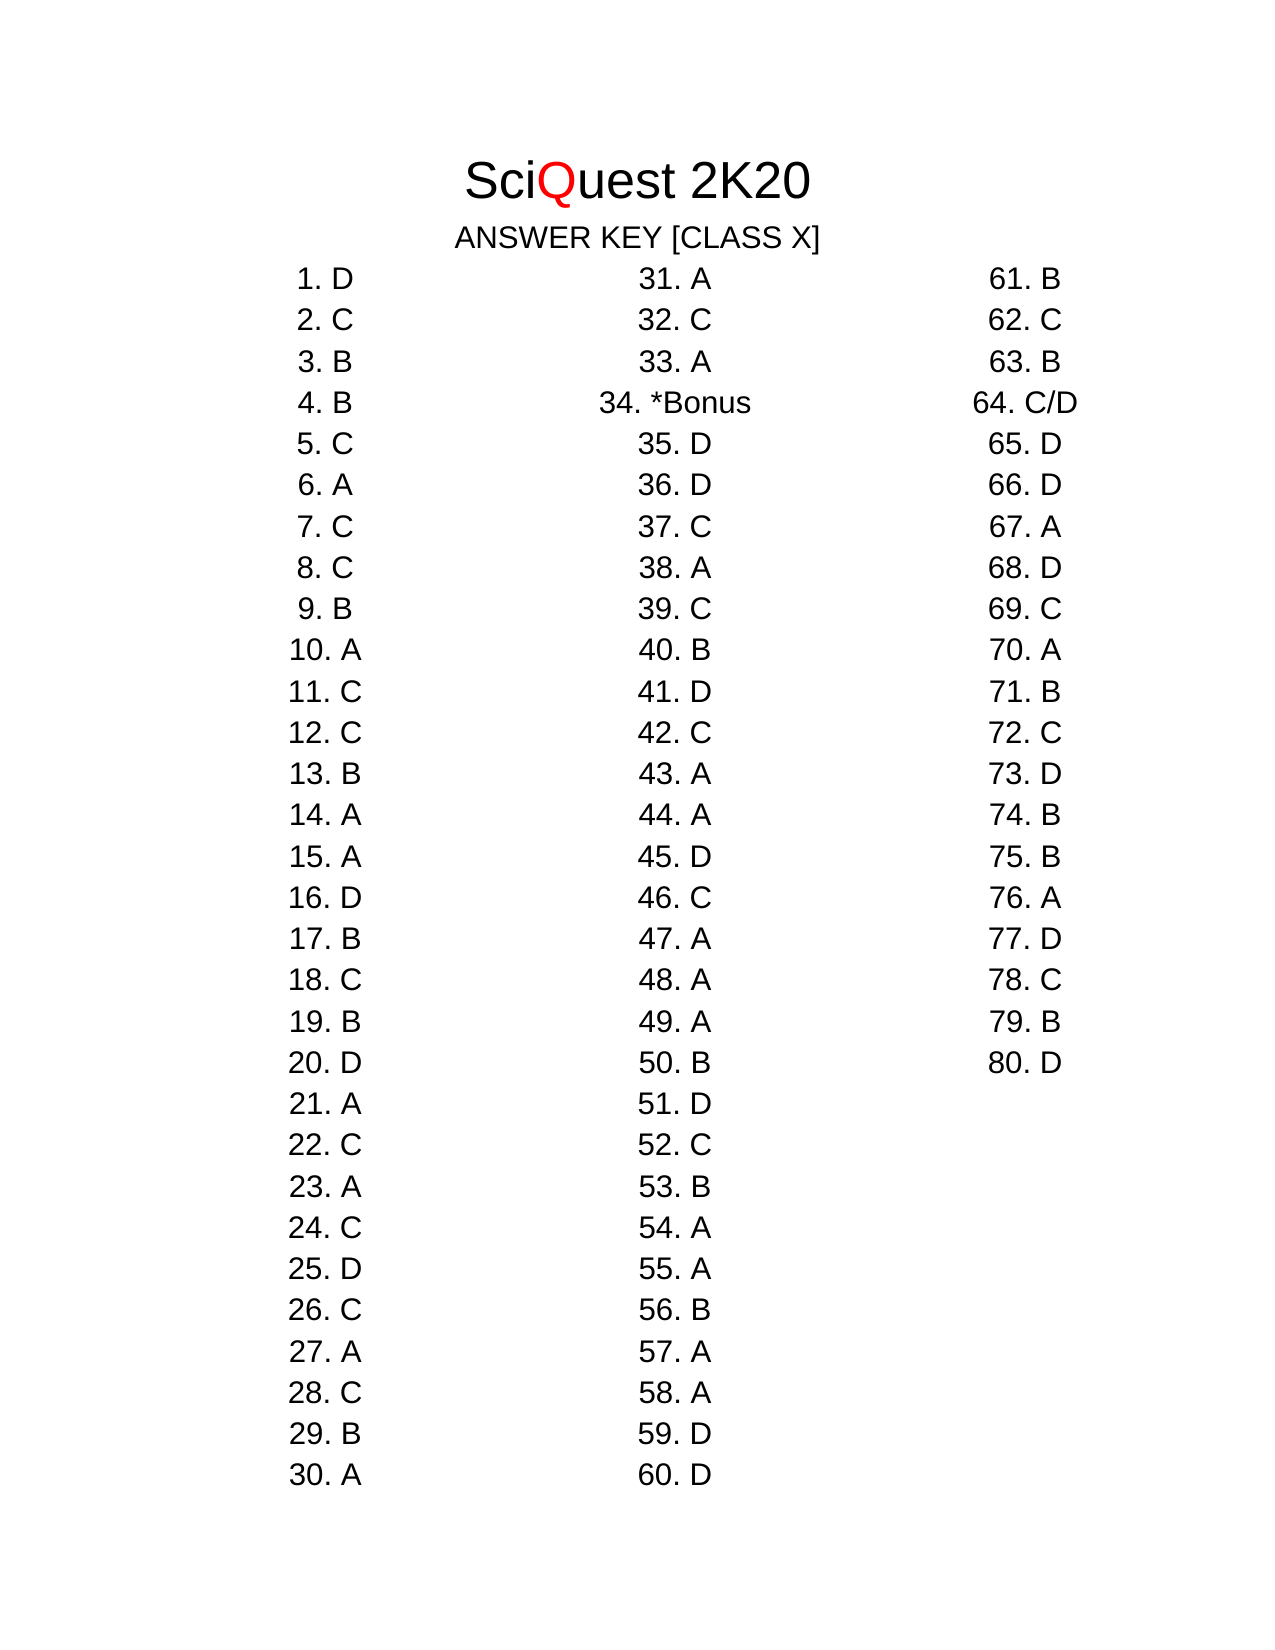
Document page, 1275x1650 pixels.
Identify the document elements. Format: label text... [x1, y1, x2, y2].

text 57. A [575, 1333, 775, 1368]
text 3. B [225, 343, 425, 378]
text 27. A [225, 1333, 425, 1368]
text 24. C [225, 1209, 425, 1245]
text 47. A [575, 920, 775, 956]
text 23. A [225, 1168, 425, 1203]
text 51. D [575, 1085, 775, 1121]
text 58. A [575, 1374, 775, 1410]
text 13. B [225, 755, 425, 791]
text 54. A [575, 1209, 775, 1245]
text SciQuest 2K20 [150, 150, 1125, 210]
text 26. C [225, 1291, 425, 1327]
text 6. A [225, 466, 425, 502]
text 80. D [925, 1044, 1125, 1080]
text 44. A [575, 796, 775, 832]
text 66. D [925, 466, 1125, 502]
text 16. D [225, 879, 425, 915]
text 71. B [925, 673, 1125, 708]
text 38. A [575, 549, 775, 585]
text 72. C [925, 714, 1125, 750]
text 50. B [575, 1044, 775, 1080]
text 64. C/D [925, 384, 1125, 420]
text 18. C [225, 961, 425, 997]
text 36. D [575, 466, 775, 502]
text 56. B [575, 1291, 775, 1327]
text 12. C [225, 714, 425, 750]
text 28. C [225, 1374, 425, 1410]
text 11. C [225, 673, 425, 708]
text 7. C [225, 508, 425, 543]
text 8. C [225, 549, 425, 585]
text 40. B [575, 631, 775, 667]
text 14. A [225, 796, 425, 832]
text 43. A [575, 755, 775, 791]
text 29. B [225, 1415, 425, 1451]
text 22. C [225, 1126, 425, 1162]
text 39. C [575, 590, 775, 626]
text 73. D [925, 755, 1125, 791]
text ANSWER KEY [CLASS X] [150, 219, 1125, 255]
text 76. A [925, 879, 1125, 915]
text 17. B [225, 920, 425, 956]
text 15. A [225, 838, 425, 873]
text 79. B [925, 1003, 1125, 1038]
text 60. D [575, 1456, 775, 1492]
text 30. A [225, 1456, 425, 1492]
text 33. A [575, 343, 775, 378]
text 21. A [225, 1085, 425, 1121]
text 53. B [575, 1168, 775, 1203]
text 10. A [225, 631, 425, 667]
text 4. B [225, 384, 425, 420]
text 25. D [225, 1250, 425, 1286]
text 68. D [925, 549, 1125, 585]
text 42. C [575, 714, 775, 750]
text 67. A [925, 508, 1125, 543]
text 63. B [925, 343, 1125, 378]
text 61. B [925, 260, 1125, 296]
text 37. C [575, 508, 775, 543]
text 5. C [225, 425, 425, 461]
text 2. C [225, 301, 425, 337]
text 49. A [575, 1003, 775, 1038]
text 52. C [575, 1126, 775, 1162]
text 77. D [925, 920, 1125, 956]
text 41. D [575, 673, 775, 708]
text 62. C [925, 301, 1125, 337]
text 74. B [925, 796, 1125, 832]
text 20. D [225, 1044, 425, 1080]
text 78. C [925, 961, 1125, 997]
text 55. A [575, 1250, 775, 1286]
text 19. B [225, 1003, 425, 1038]
text 32. C [575, 301, 775, 337]
text 70. A [925, 631, 1125, 667]
text 59. D [575, 1415, 775, 1451]
text 48. A [575, 961, 775, 997]
text 34. *Bonus 35. D [575, 384, 775, 461]
text 31. A [575, 260, 775, 296]
text 46. C [575, 879, 775, 915]
text 9. B [225, 590, 425, 626]
text 65. D [925, 425, 1125, 461]
text 45. D [575, 838, 775, 873]
text 1. D [225, 260, 425, 296]
text 69. C [925, 590, 1125, 626]
text 75. B [925, 838, 1125, 873]
